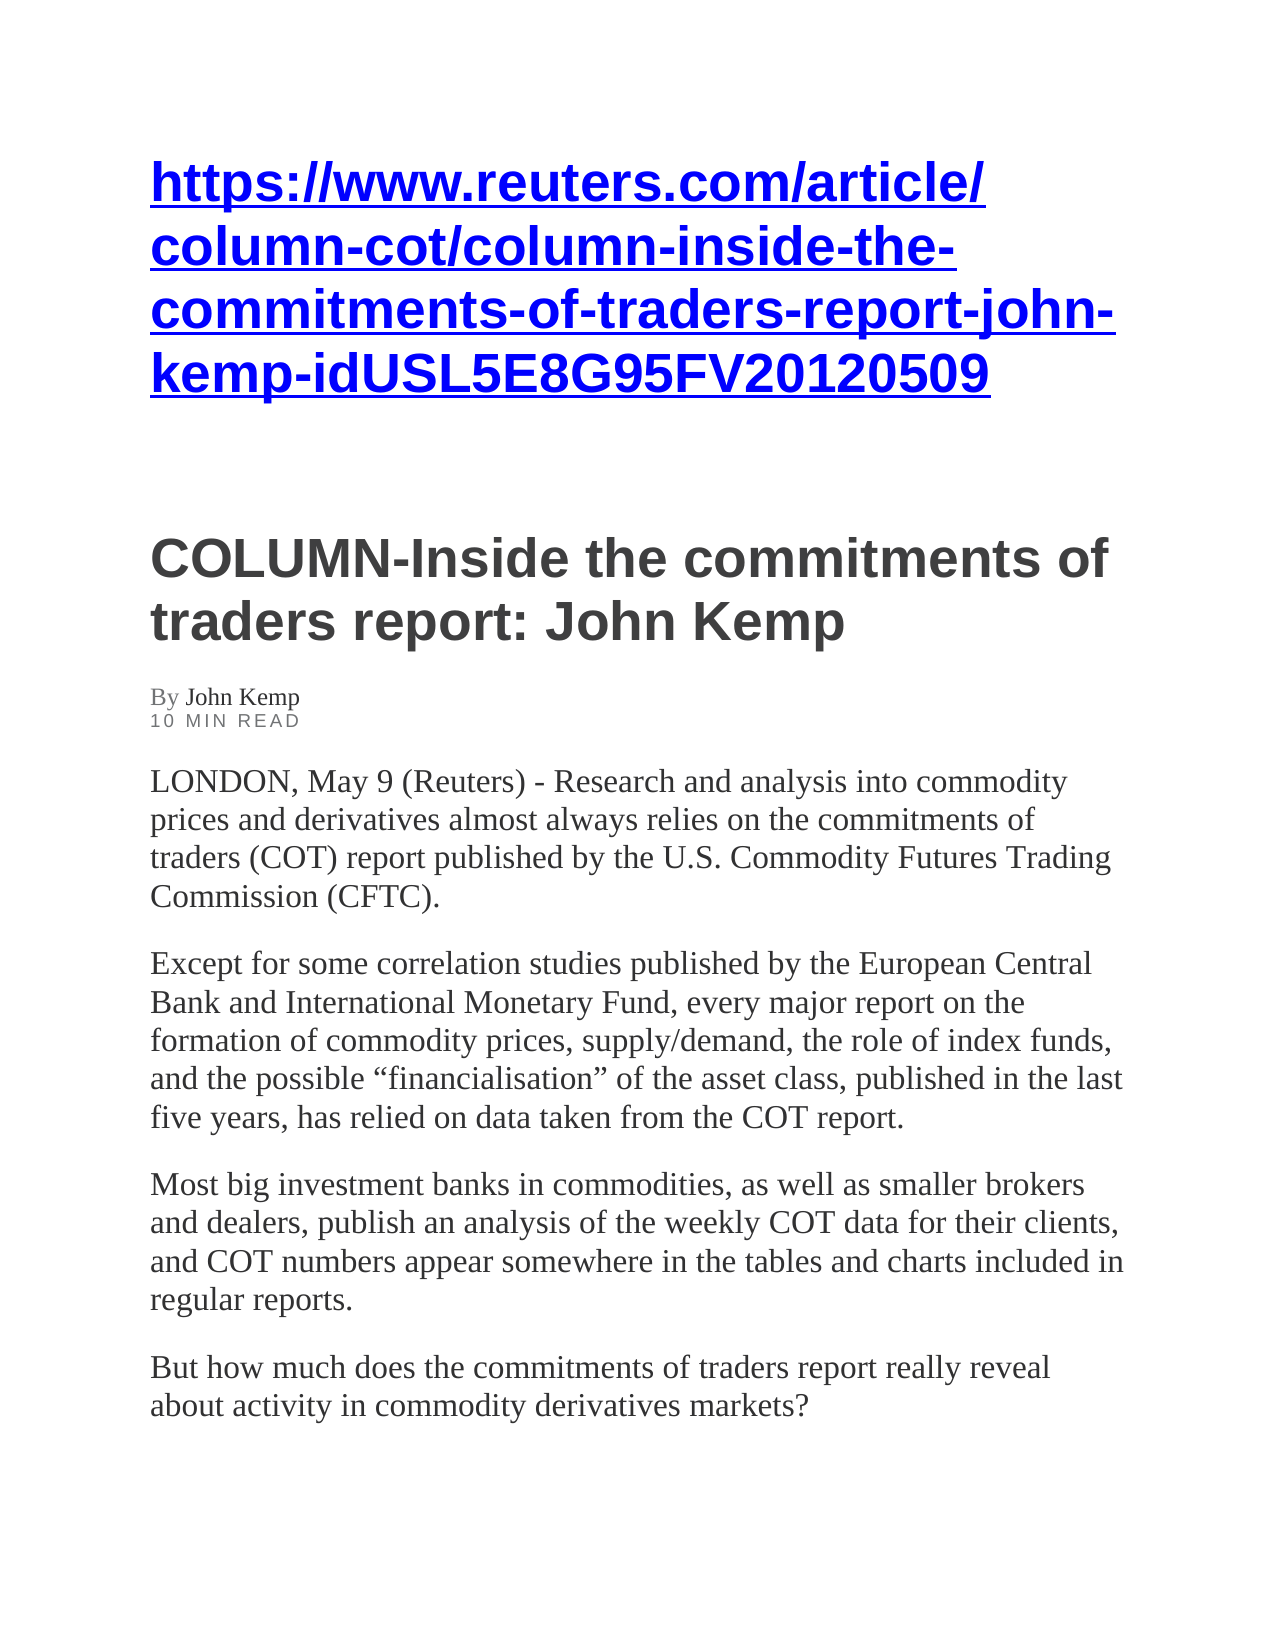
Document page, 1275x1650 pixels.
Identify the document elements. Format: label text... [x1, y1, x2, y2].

text COLUMN-Inside the commitments of traders report: John Kemp [150, 526, 1125, 652]
text Most big investment banks in commodities, as well as smaller brokers and dealers, publish an analysis of the weekly COT data for their clients, and COT numbers appear somewhere in the tables and charts included in regular reports. [150, 1164, 1125, 1318]
text By John Kemp [150, 682, 1078, 710]
text Except for some correlation studies published by the European Central Bank and International Monetary Fund, every major report on the formation of commodity prices, supply/demand, the role of index funds, and the possible “financialisation” of the asset class, published in the last five years, has relied on data taken from the COT report. [150, 943, 1125, 1135]
text https://www.reuters.com/article/column-cot/column-inside-the-commitments-of-traders-report-john-kemp-idUSL5E8G95FV20120509 [150, 150, 1125, 404]
text But how much does the commitments of traders report really reveal about activity in commodity derivatives markets? [150, 1347, 1125, 1423]
text LONDON, May 9 (Reuters) - Research and analysis into commodity prices and derivatives almost always relies on the commitments of traders (COT) report published by the U.S. Commodity Futures Trading Commission (CFTC). [150, 761, 1125, 914]
text 10 MIN READ [150, 710, 1083, 732]
